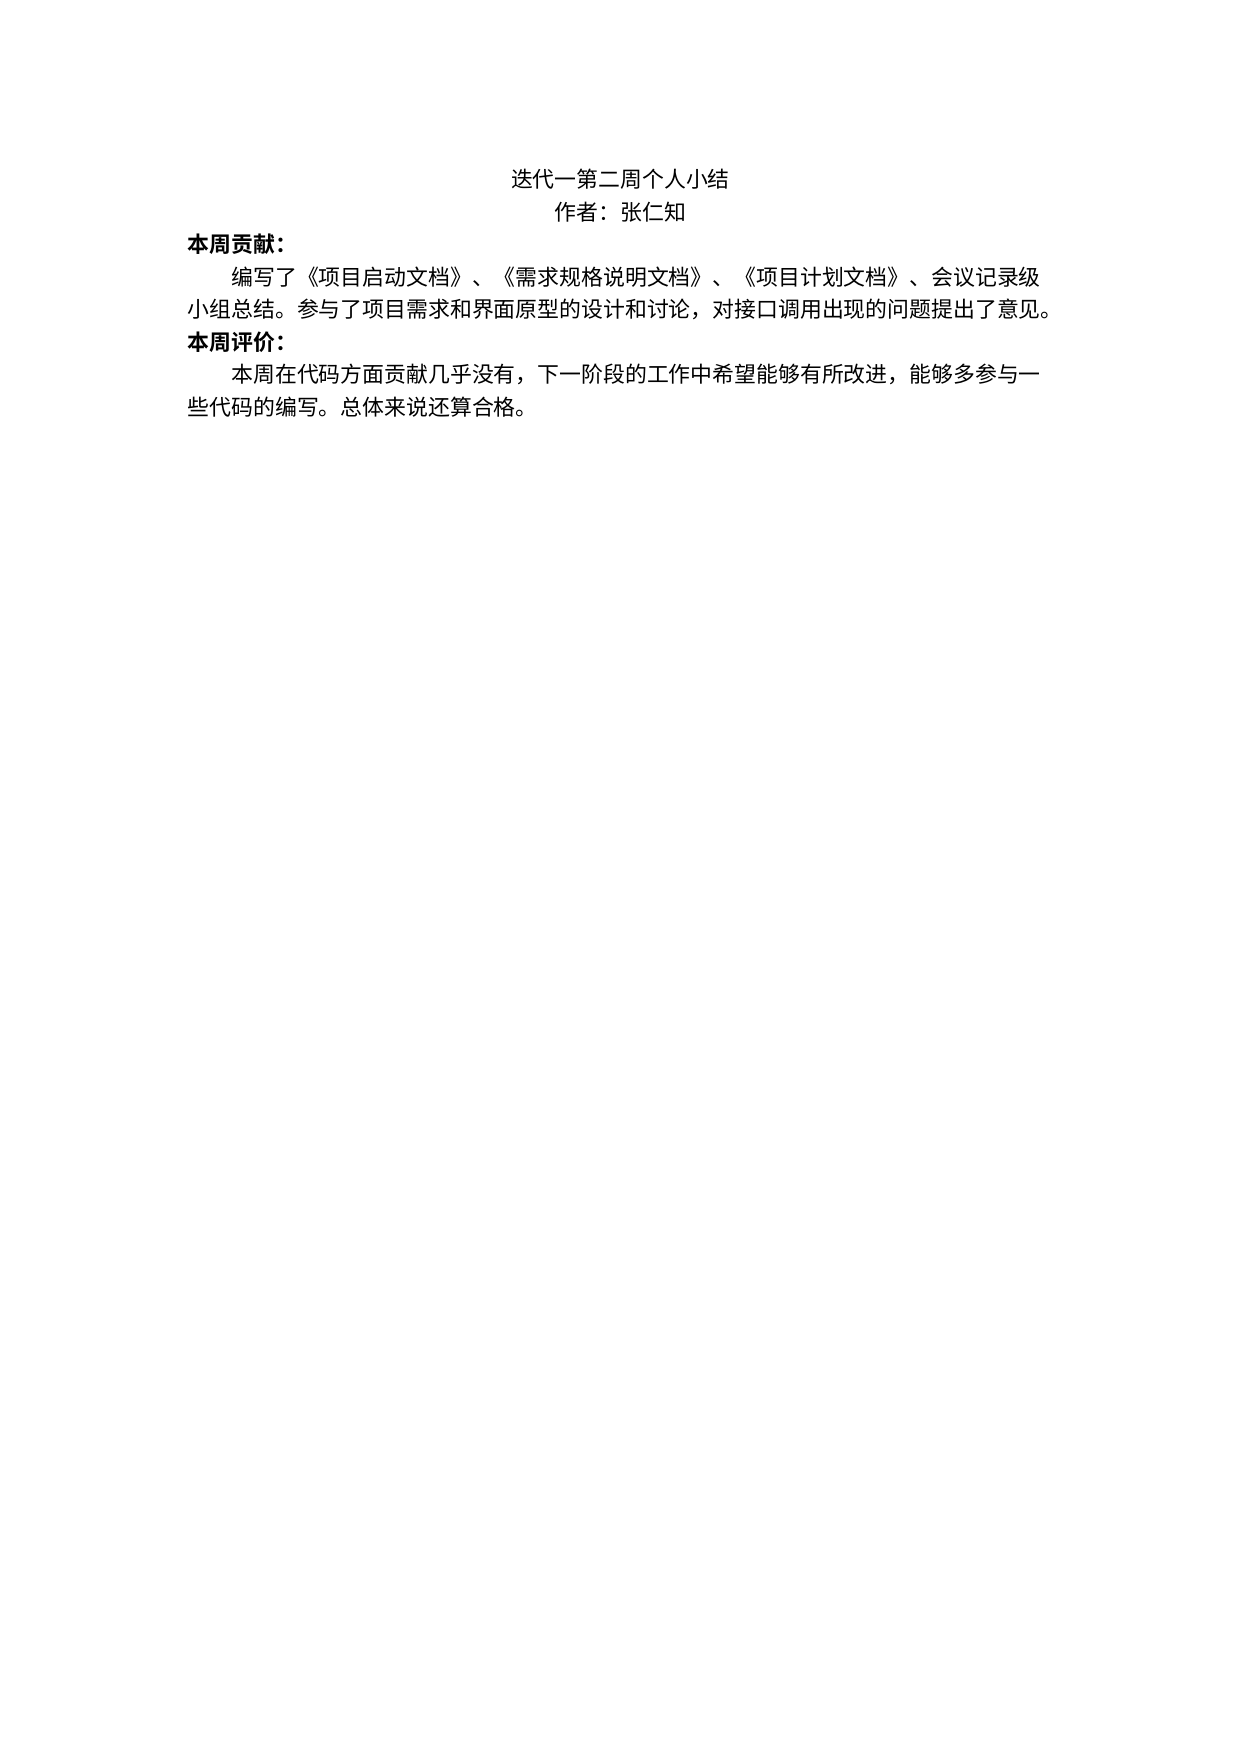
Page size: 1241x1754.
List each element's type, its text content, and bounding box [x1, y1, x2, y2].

text 编写了《项目启动文档》、《需求规格说明文档》、《项目计划文档》、会议记录级小组总结。参与了项目需求和界面原型的设计和讨论，对接口调用出现的问题提出了意见。 [187, 259, 1053, 324]
text 本周贡献： [187, 227, 1053, 259]
text 迭代一第二周个人小结 [187, 162, 1053, 194]
text 本周在代码方面贡献几乎没有，下一阶段的工作中希望能够有所改进，能够多参与一些代码的编写。总体来说还算合格。 [187, 357, 1053, 422]
text 作者：张仁知 [187, 194, 1053, 227]
text 本周评价： [187, 324, 1053, 357]
